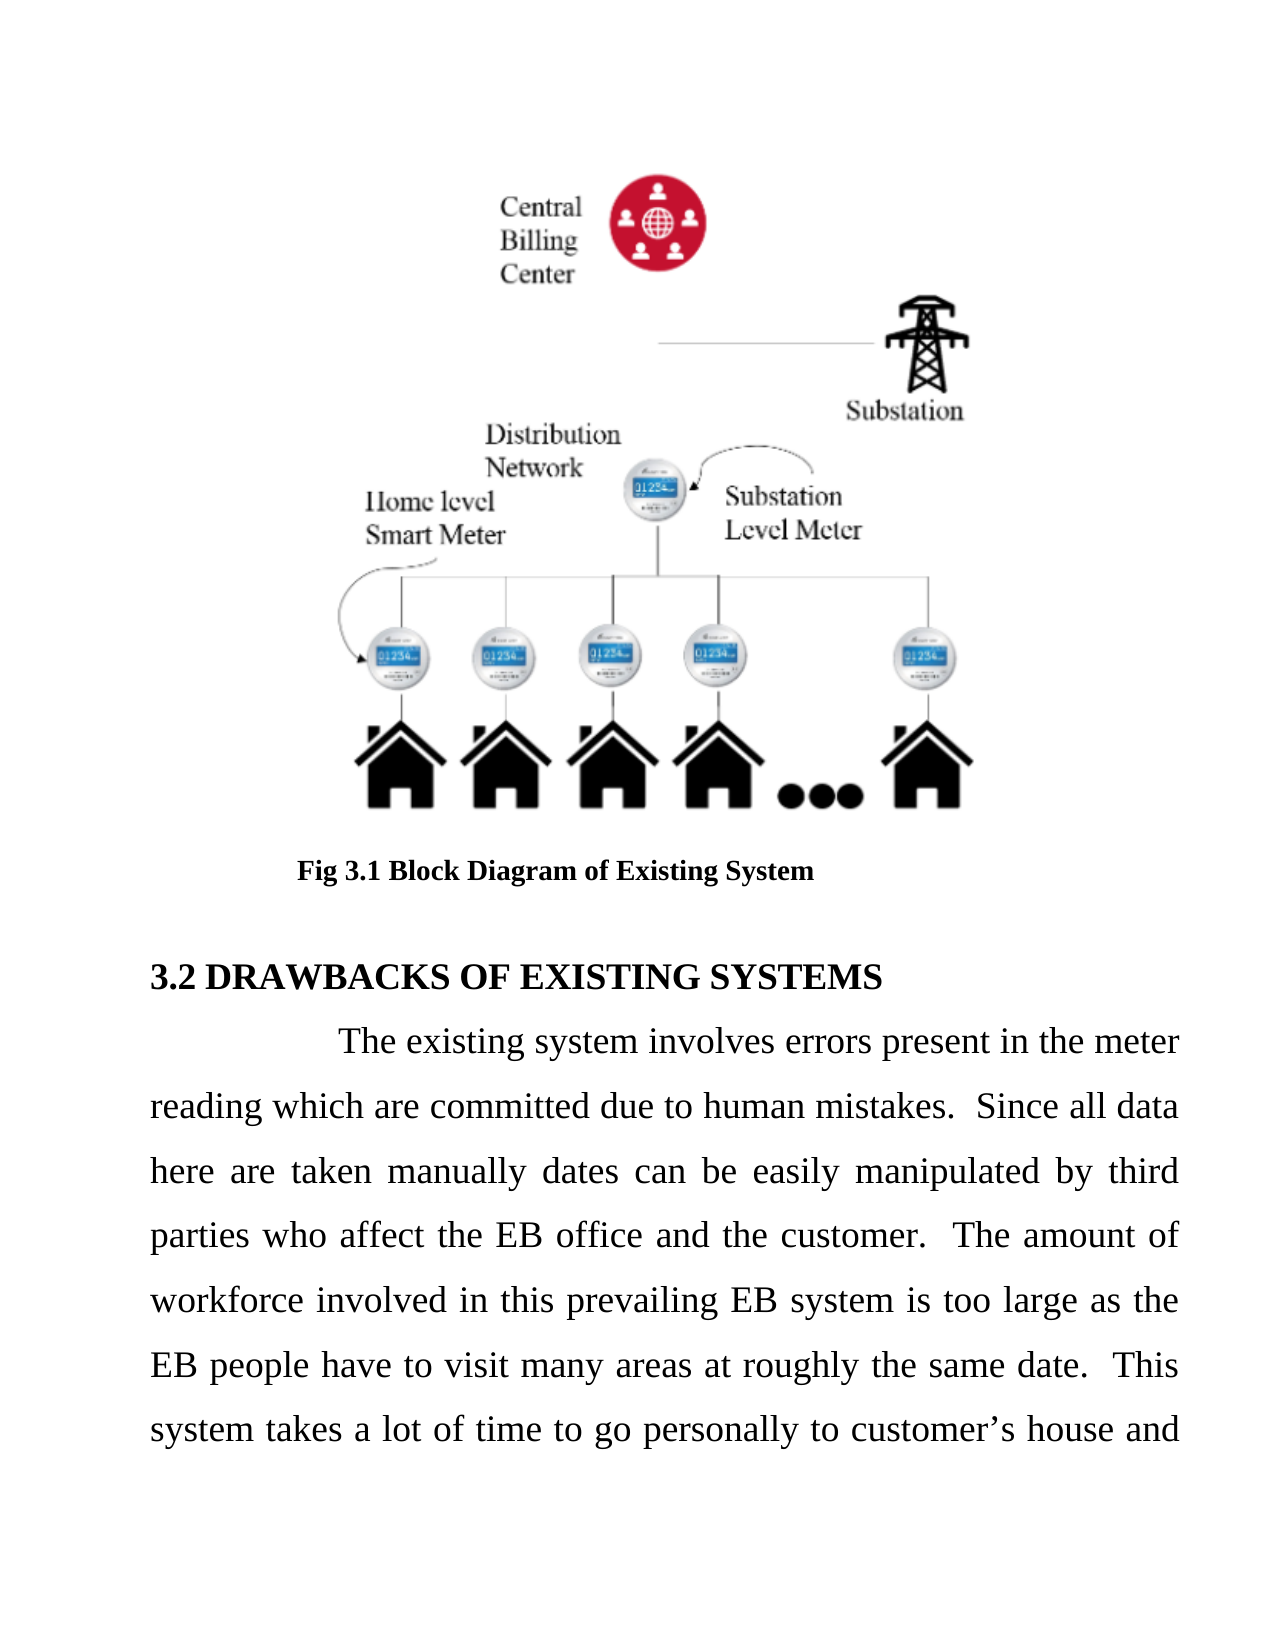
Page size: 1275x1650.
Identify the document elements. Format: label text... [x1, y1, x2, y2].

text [150, 1019, 1181, 1450]
text 3.2 DRAWBACKS OF EXISTING SYSTEMS [150, 954, 1181, 997]
text Fig 3.1 Block Diagram of Existing System [150, 853, 1181, 887]
picture [247, 150, 1085, 839]
